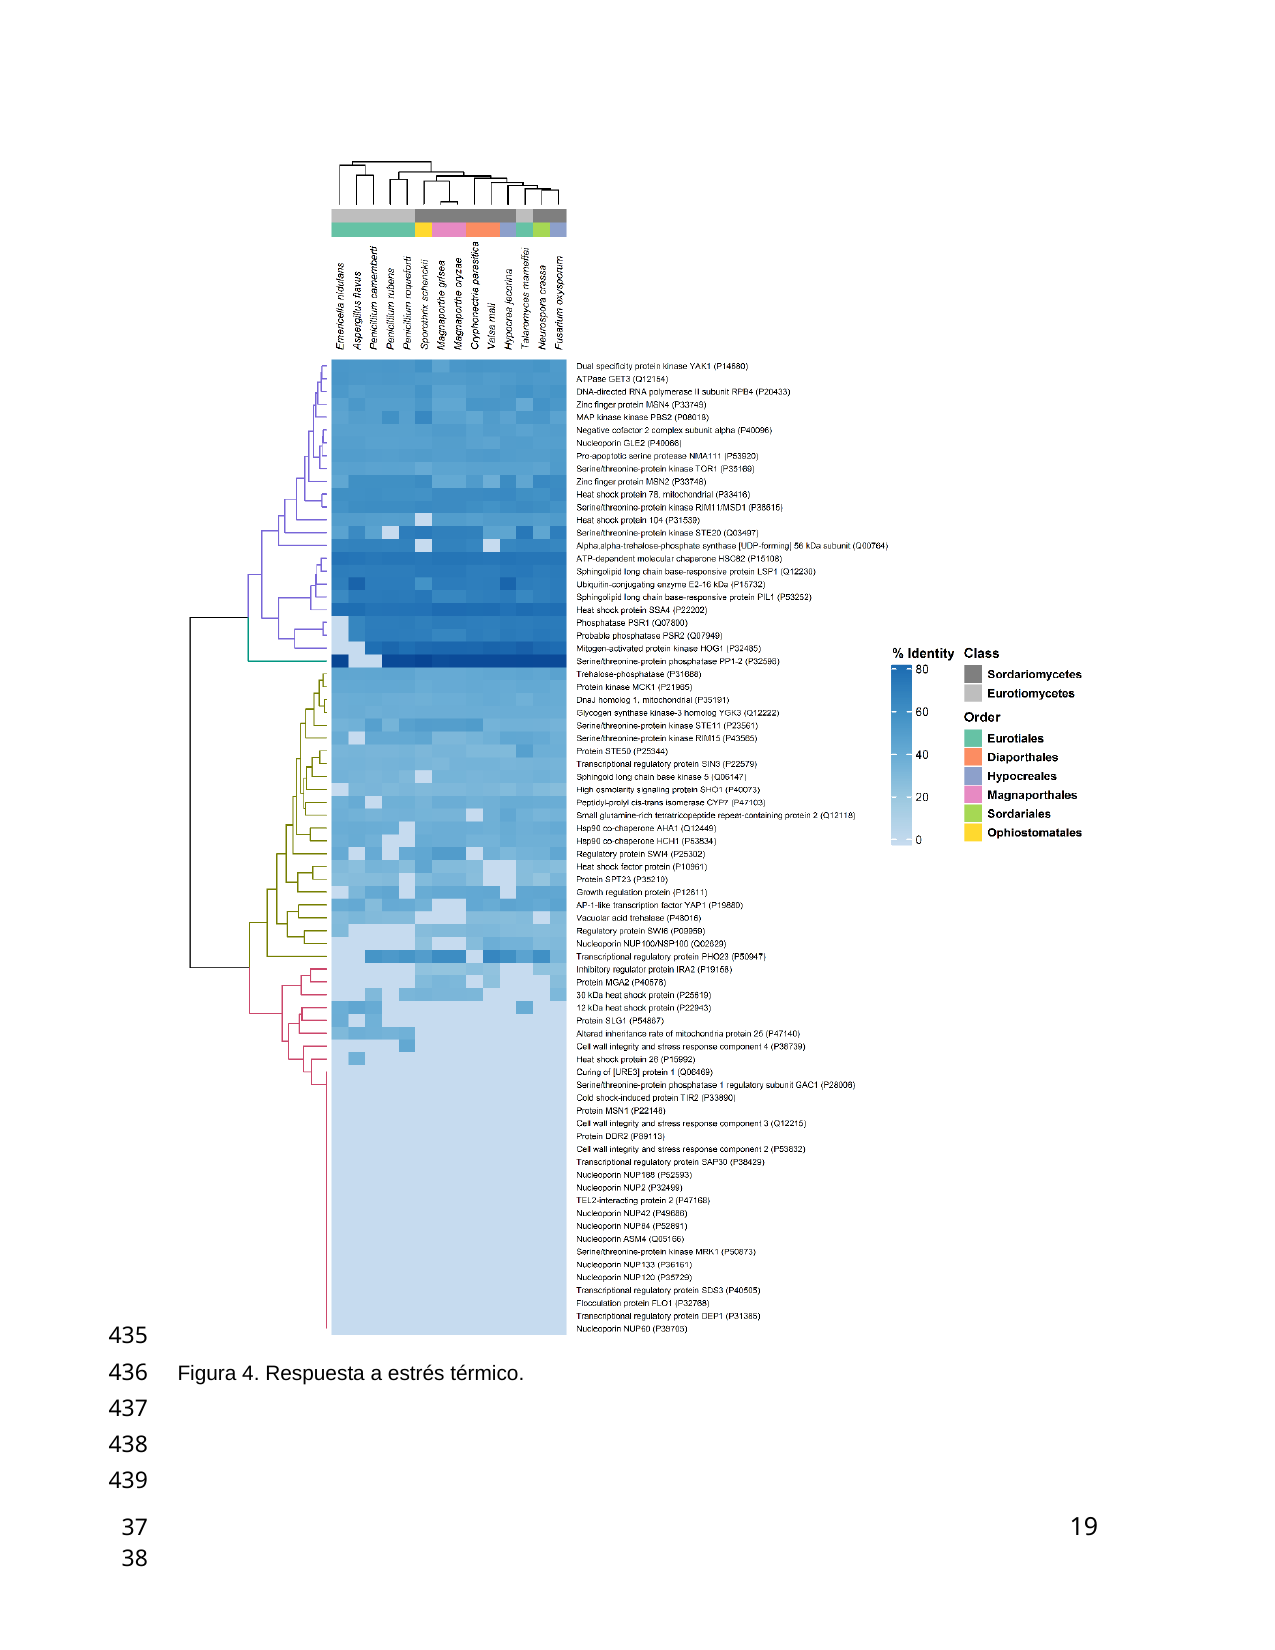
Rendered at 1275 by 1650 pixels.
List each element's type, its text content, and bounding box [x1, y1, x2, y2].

picture [177, 147, 1093, 1344]
text Figura 4. Respuesta a estrés térmico. [177, 1361, 1098, 1385]
